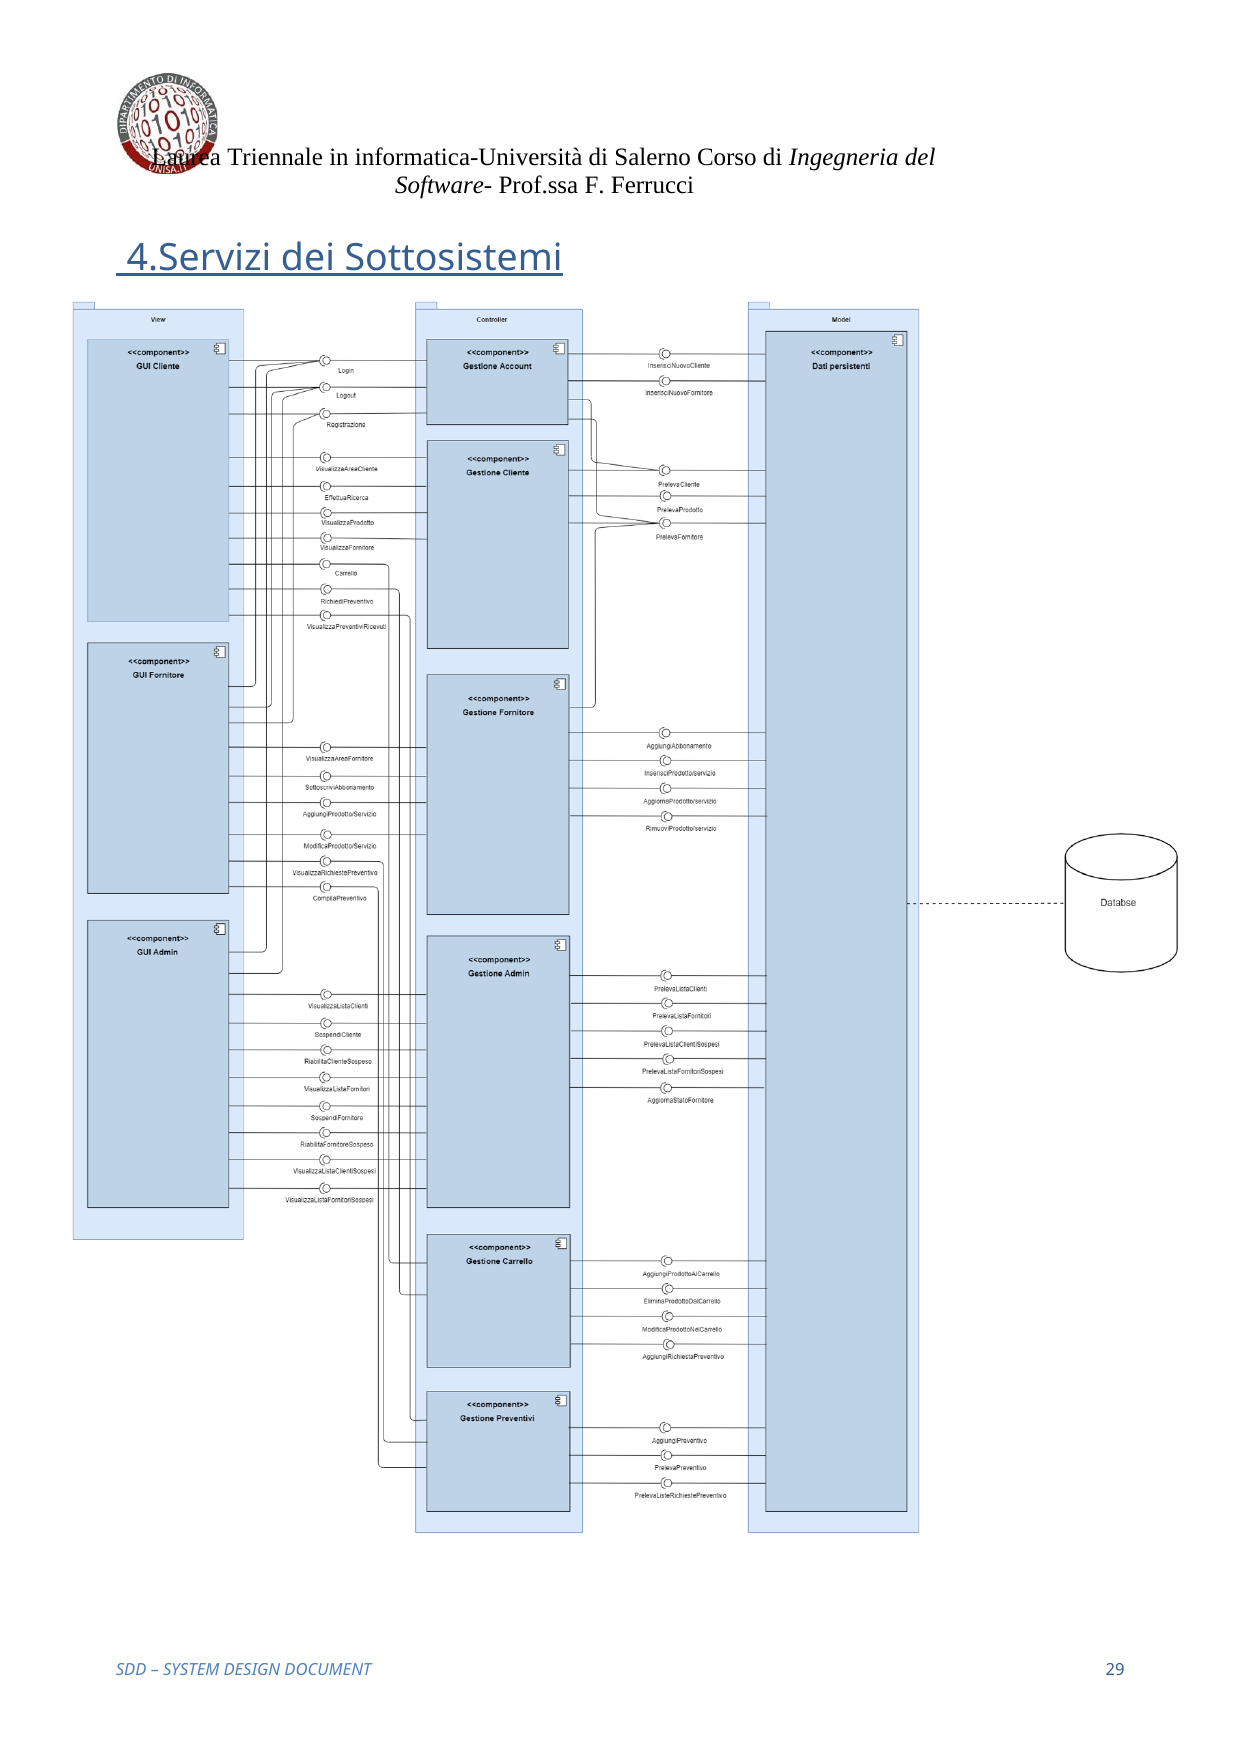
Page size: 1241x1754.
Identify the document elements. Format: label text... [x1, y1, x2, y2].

picture [117, 73, 218, 174]
picture [67, 297, 1183, 1538]
subtitle 4.Servizi dei Sottosistemi [116, 230, 1231, 281]
